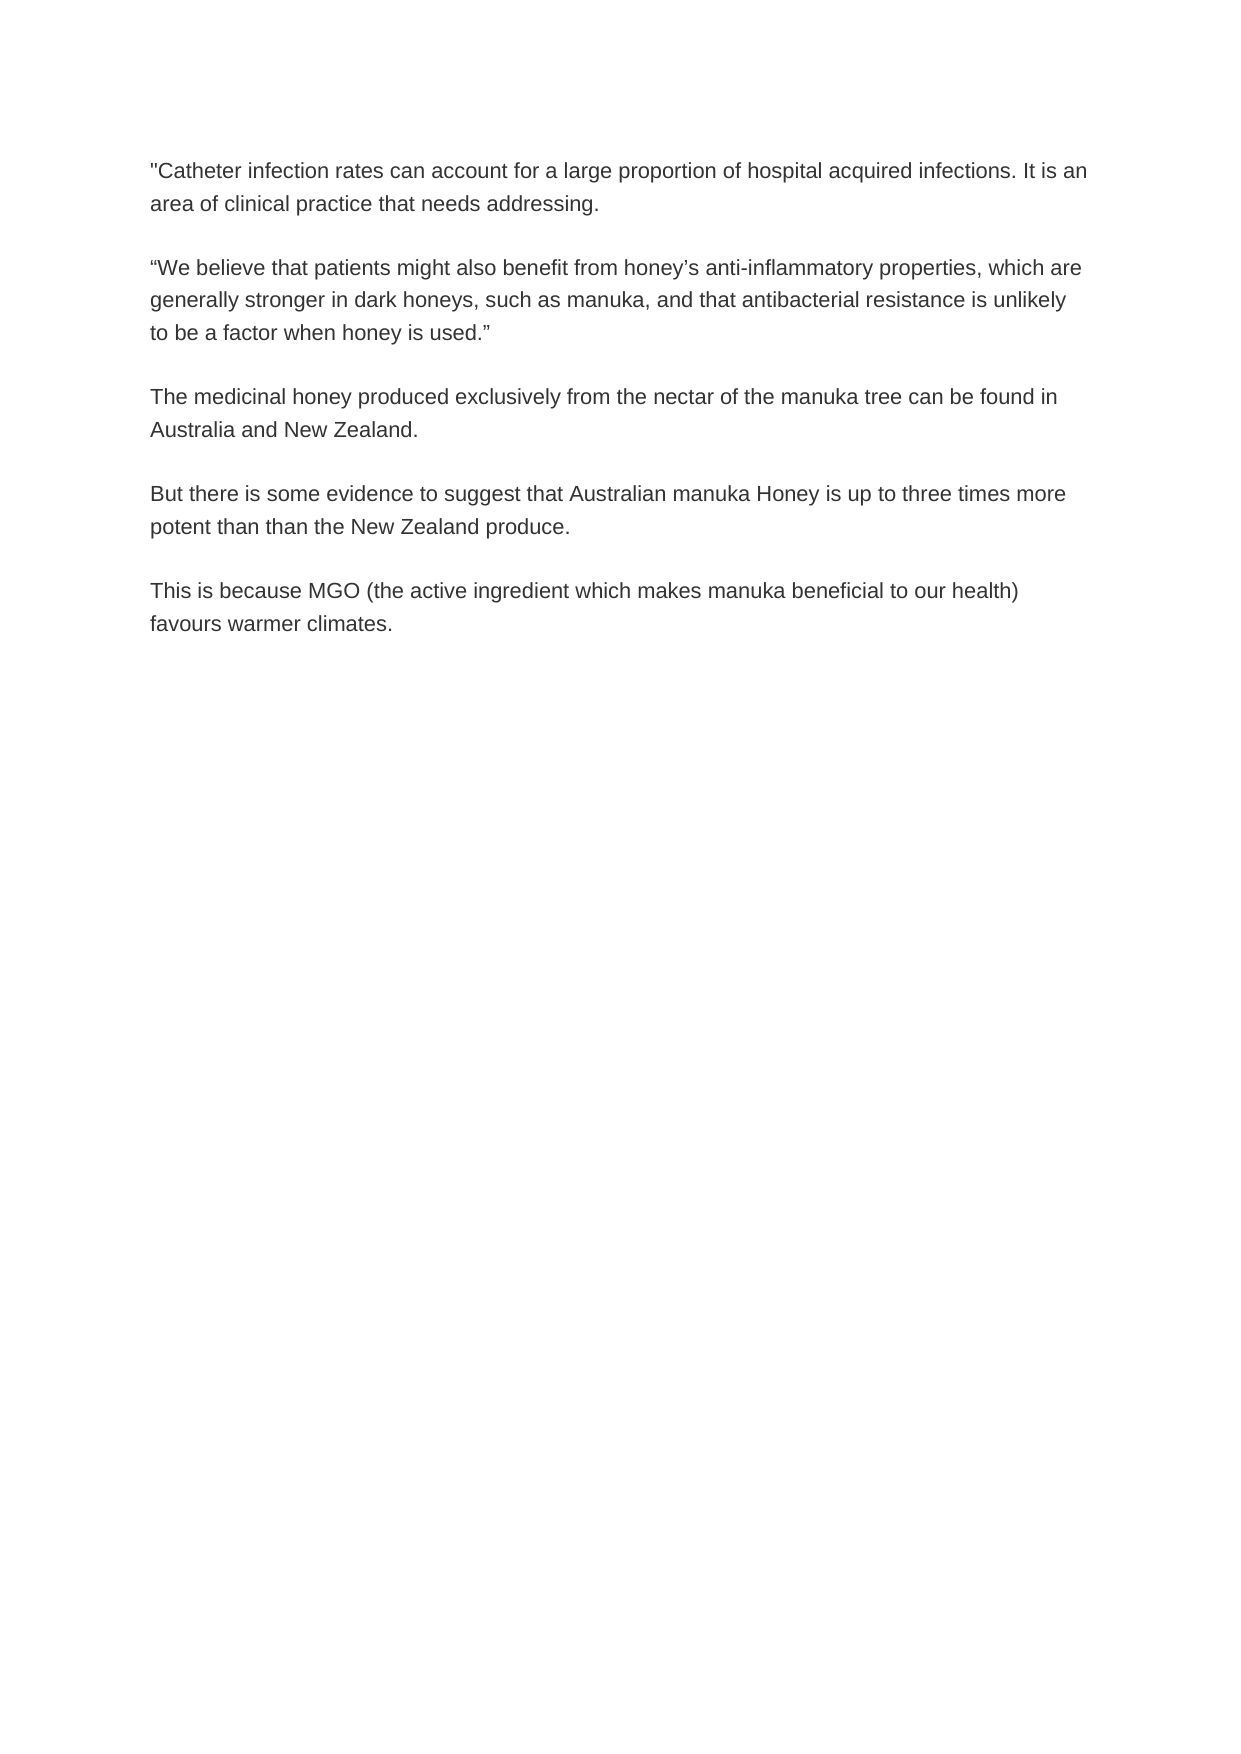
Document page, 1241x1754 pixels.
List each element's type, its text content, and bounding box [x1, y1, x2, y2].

text But there is some evidence to suggest that Australian manuka Honey is up to three times more potent than than the New Zealand produce. [150, 473, 1090, 539]
text “We believe that patients might also benefit from honey’s anti-inflammatory properties, which are generally stronger in dark honeys, such as manuka, and that antibacterial resistance is unlikely to be a factor when honey is used.” [150, 247, 1090, 345]
text The medicinal honey produced exclusively from the nectar of the manuka tree can be found in Australia and New Zealand. [150, 377, 1090, 442]
text "Catheter infection rates can account for a large proportion of hospital acquired infections. It is an area of clinical practice that needs addressing. [150, 150, 1090, 216]
text This is because MGO (the active ingredient which makes manuka beneficial to our health) favours warmer climates. [150, 570, 1090, 636]
